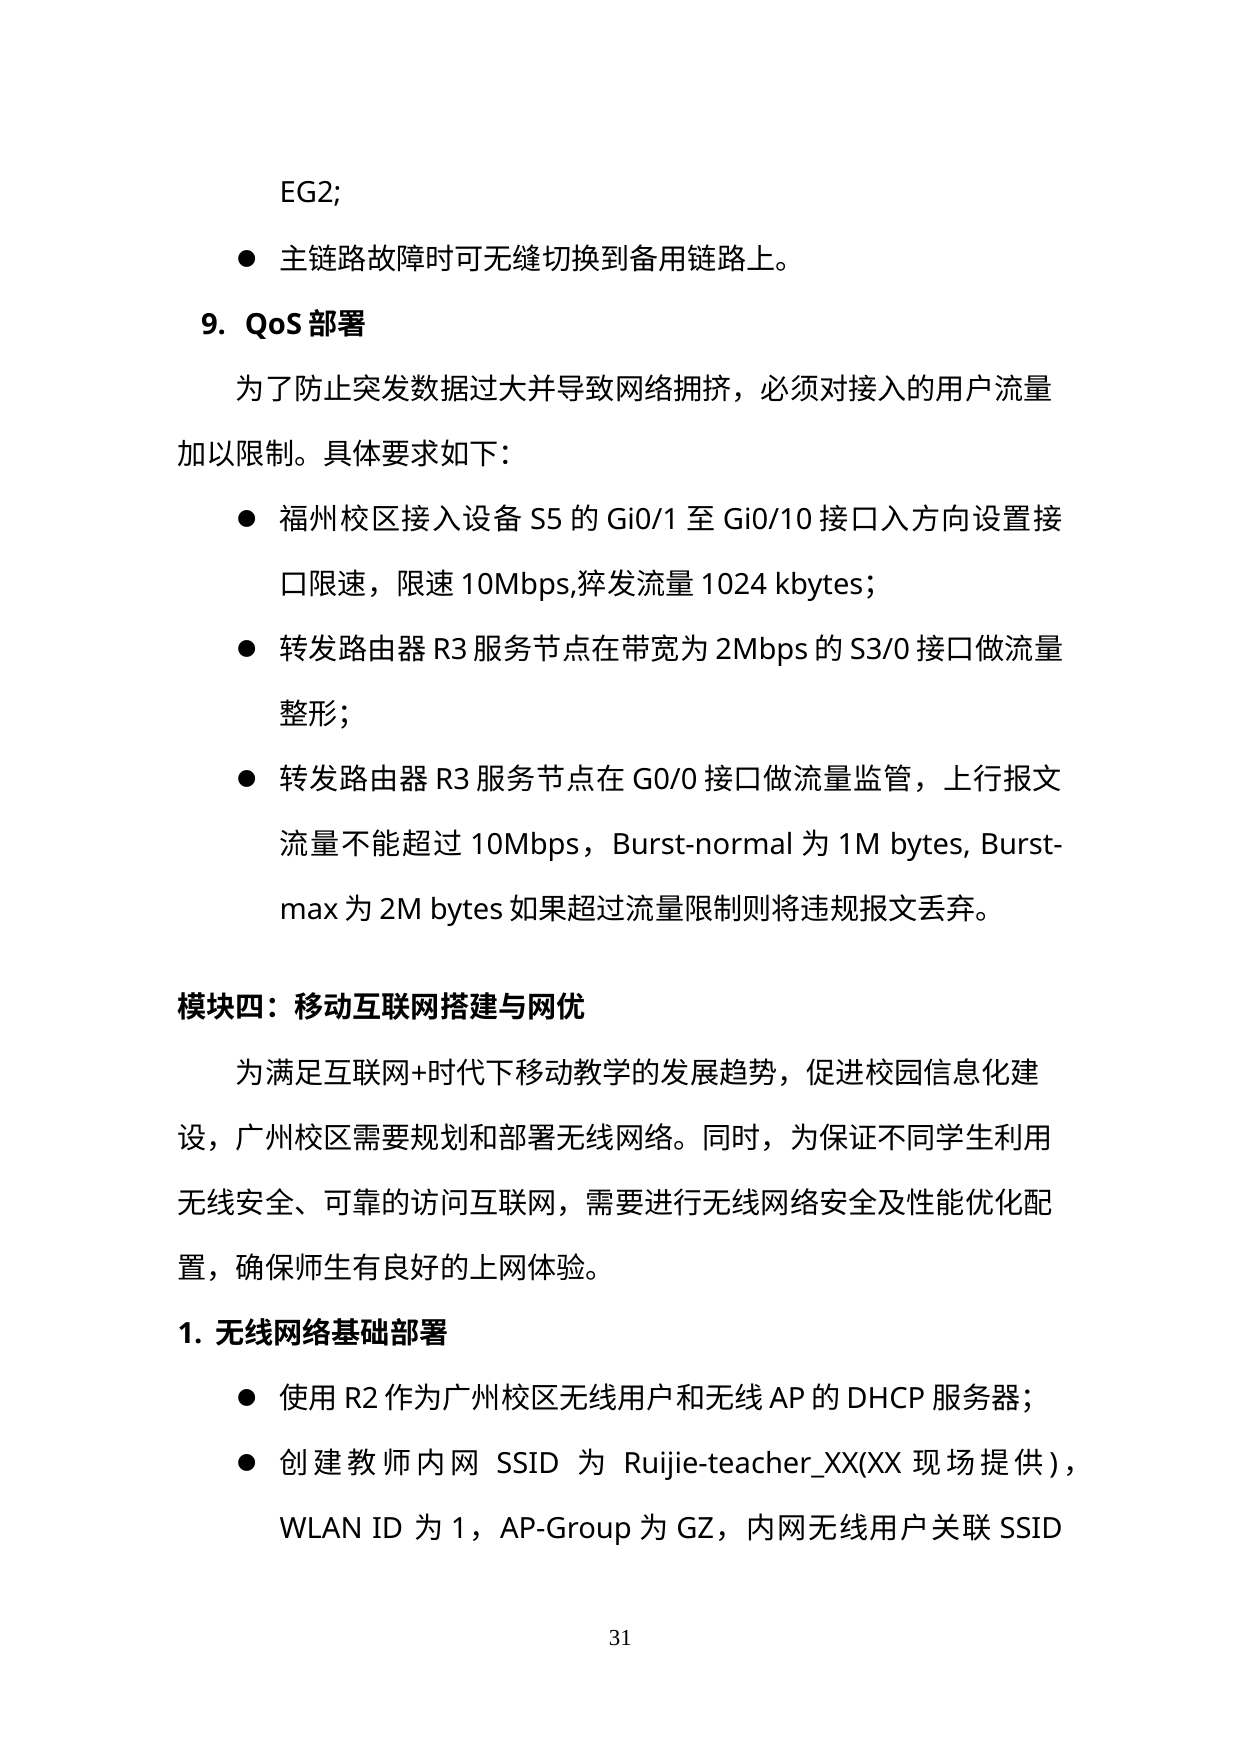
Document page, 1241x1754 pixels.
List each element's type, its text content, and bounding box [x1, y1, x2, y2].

text 为满足互联网+时代下移动教学的发展趋势，促进校园信息化建设，广州校区需要规划和部署无线网络。同时，为保证不同学生利用无线安全、可靠的访问互联网，需要进行无线网络安全及性能优化配置，确保师生有良好的上网体验。 [177, 1039, 1063, 1299]
text 为了防止突发数据过大并导致网络拥挤，必须对接入的用户流量加以限制。具体要求如下： [177, 354, 1063, 484]
list 使用R2作为广州校区无线用户和无线AP的DHCP 服务器； [236, 1364, 1063, 1429]
list 转发路由器R3服务节点在带宽为2Mbps的S3/0接口做流量整形； [236, 614, 1063, 744]
list 主链路故障时可无缝切换到备用链路上。 [236, 224, 1063, 289]
list 转发路由器R3服务节点在G0/0接口做流量监管，上行报文流量不能超过10Mbps，Burst-normal为1M bytes, Burst-max为2M bytes如果超过流量限制则将违规报文丢弃。 [236, 744, 1063, 939]
list 福州校区接入设备S5的Gi0/1至Gi0/10接口入方向设置接口限速，限速10Mbps,猝发流量1024 kbytes； [236, 484, 1063, 614]
list 无线网络基础部署 [177, 1299, 1063, 1364]
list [236, 159, 1063, 224]
subtitle 模块四：移动互联网搭建与网优 [177, 984, 1063, 1026]
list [236, 1429, 1063, 1559]
list QoS部署 [201, 289, 1063, 354]
